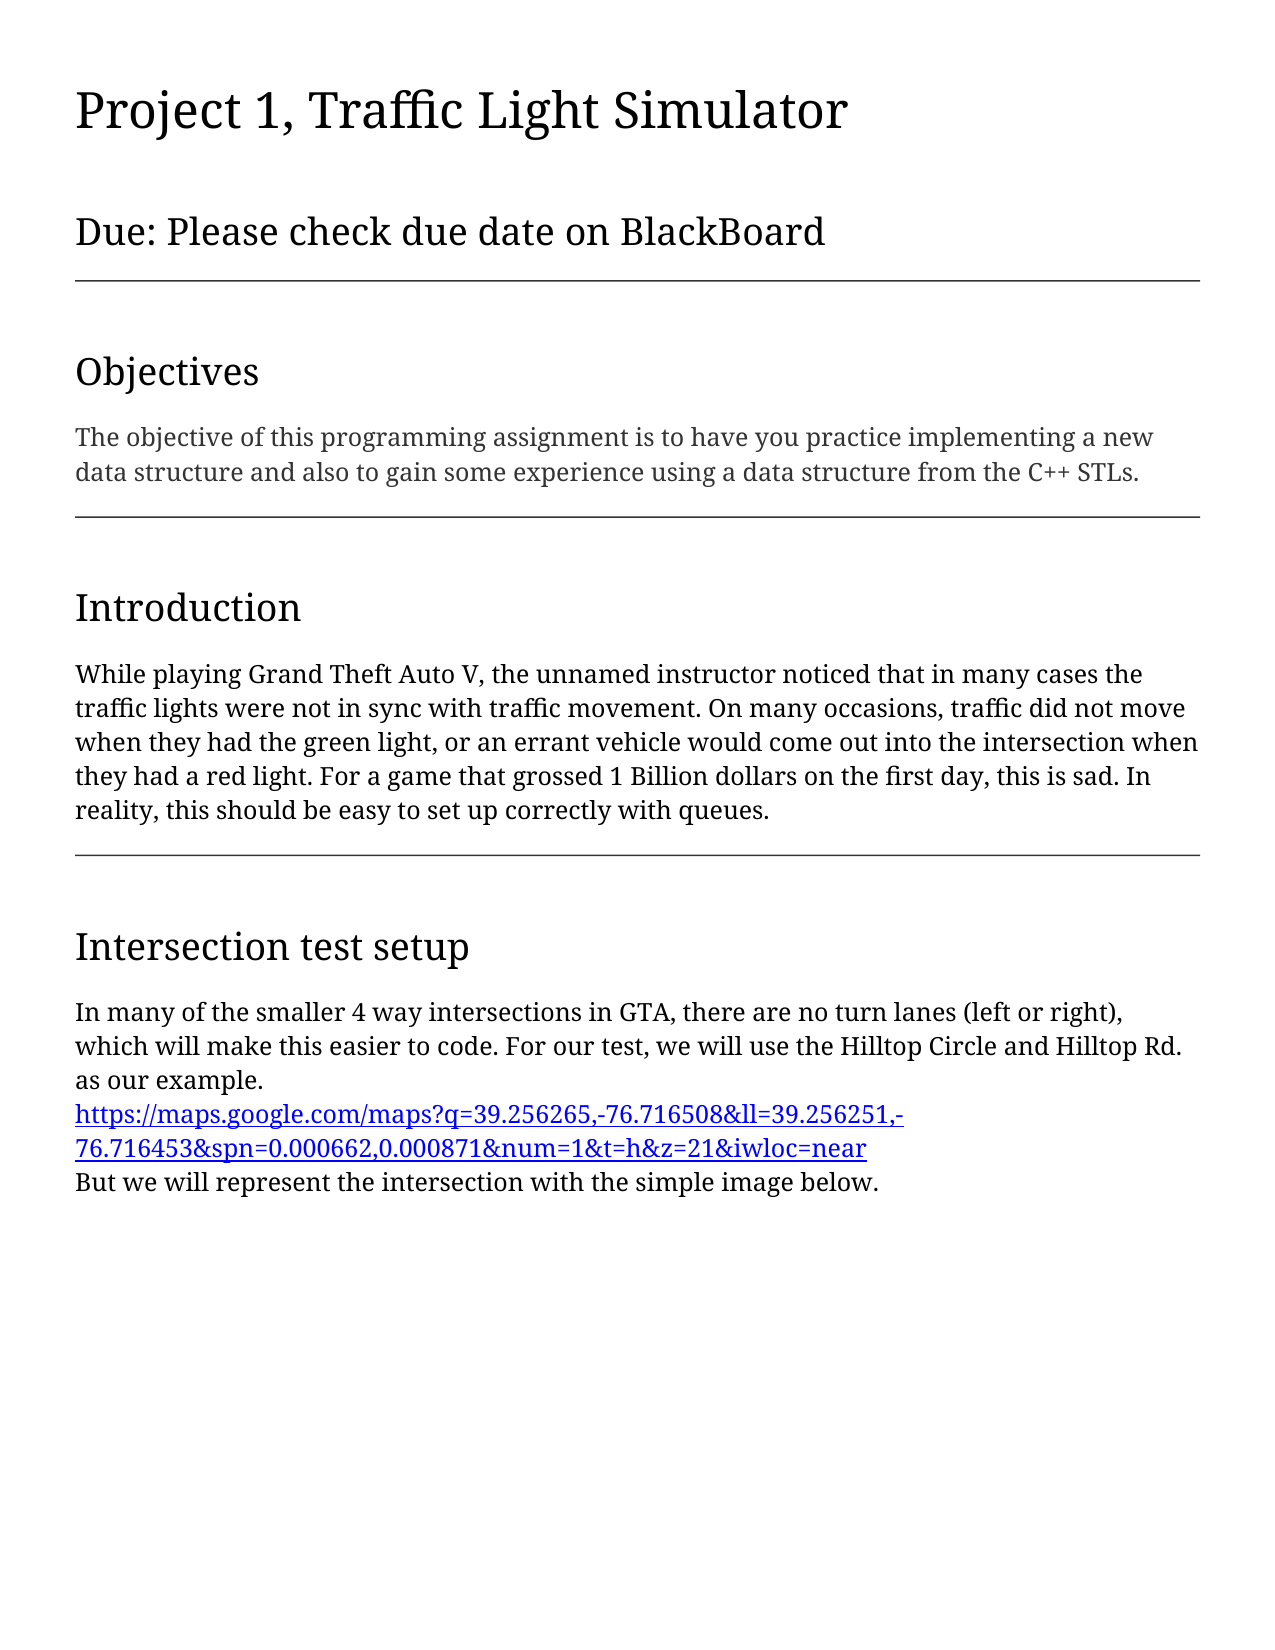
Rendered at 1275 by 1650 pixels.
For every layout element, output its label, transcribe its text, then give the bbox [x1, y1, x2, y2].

text Due: Please check due date on BlackBoard [75, 206, 1200, 257]
text https://maps.google.com/maps?q=39.256265,-76.716508&ll=39.256251,-76.716453&spn=0.000662,0.000871&num=1&t=h&z=21&iwloc=near [75, 1097, 1200, 1165]
text In many of the smaller 4 way intersections in GTA, there are no turn lanes (left or right), which will make this easier to code. For our test, we will use the Hilltop Circle and Hilltop Rd. as our example. [75, 994, 1200, 1097]
text Project 1, Traffic Light Simulator [75, 75, 1200, 143]
text Intersection test setup [75, 920, 1200, 971]
text Introduction [75, 582, 1200, 633]
text While playing Grand Theft Auto V, the unnamed instructor noticed that in many cases the traffic lights were not in sync with traffic movement. On many occasions, traffic did not move when they had the green light, or an errant vehicle would come out into the intersection when they had a red light. For a game that grossed 1 Billion dollars on the first day, this is sad. In reality, this should be easy to set up correctly with queues. [75, 656, 1200, 827]
text But we will represent the intersection with the simple image below. [75, 1165, 1200, 1199]
text Objectives [75, 346, 1200, 397]
